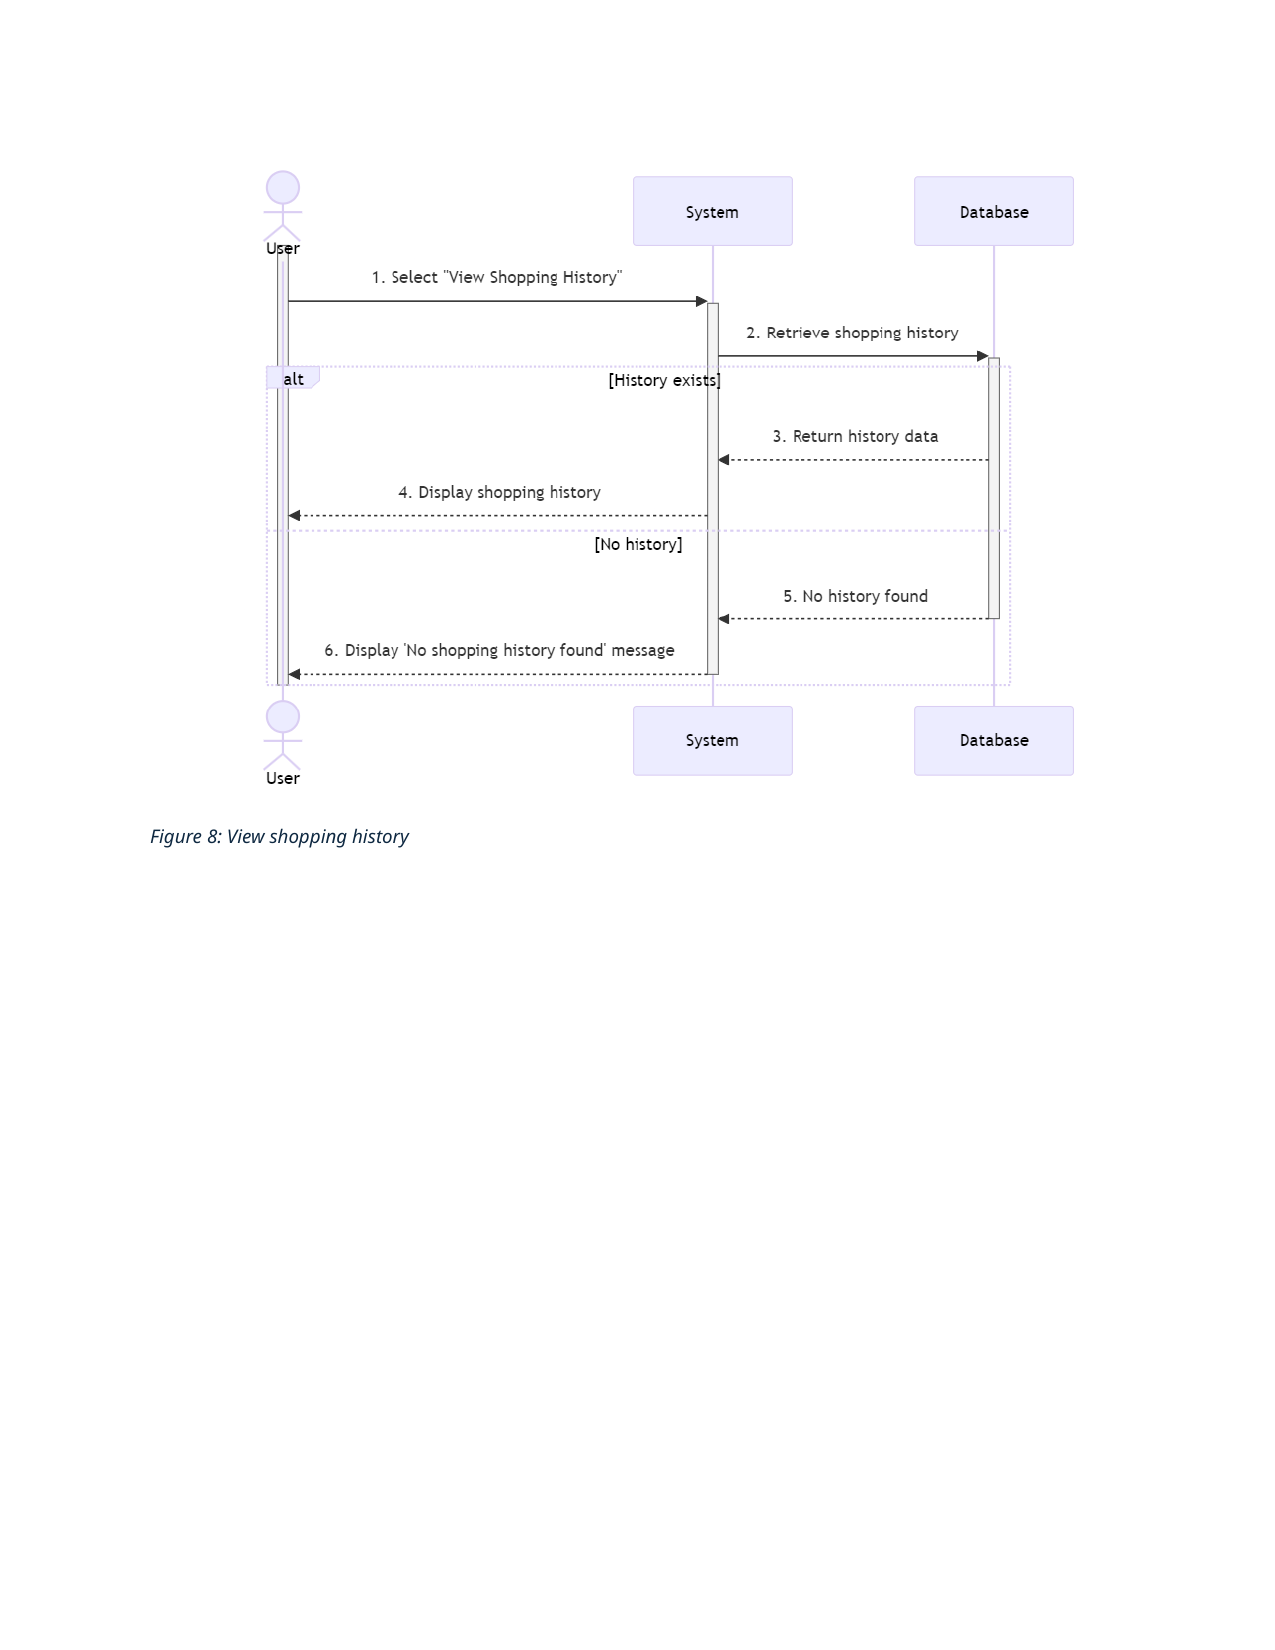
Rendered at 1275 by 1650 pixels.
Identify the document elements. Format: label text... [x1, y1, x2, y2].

text Figure 8: View shopping history [150, 823, 1125, 849]
picture [150, 150, 1125, 803]
